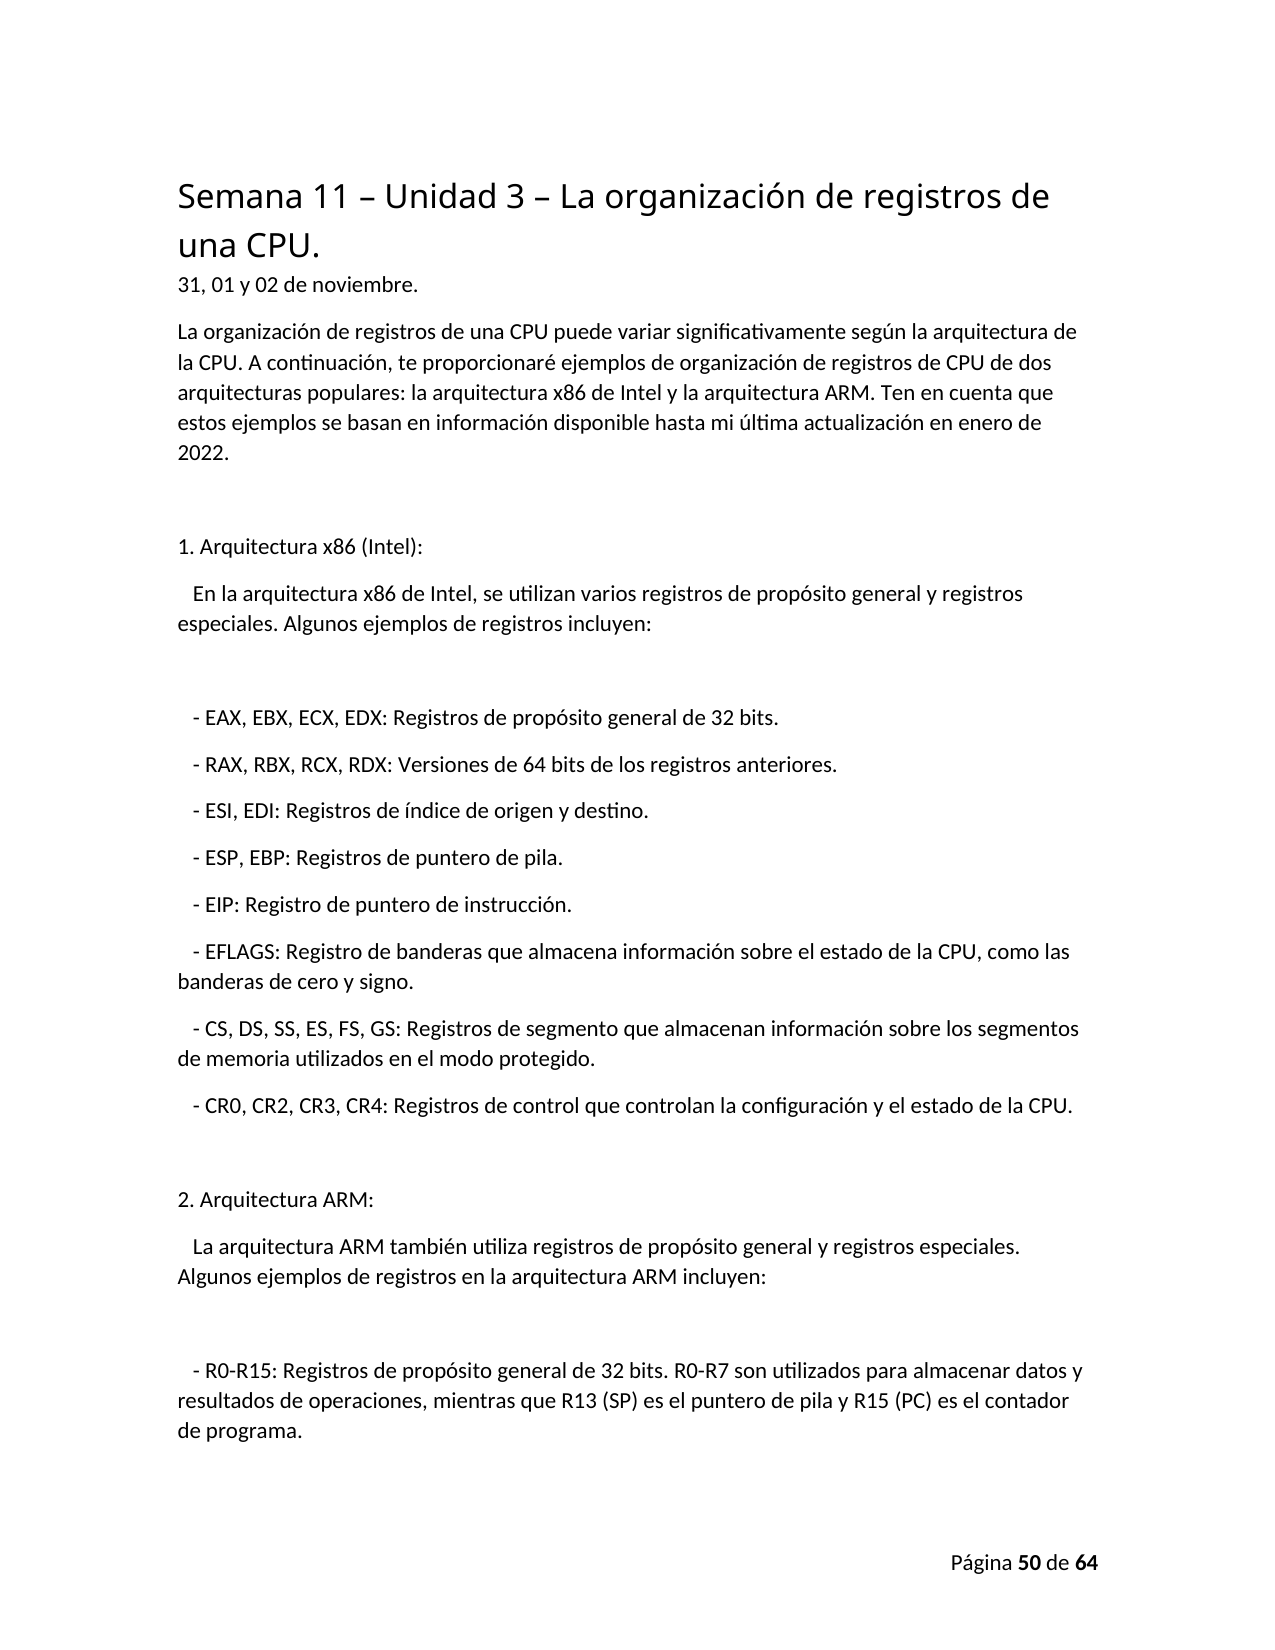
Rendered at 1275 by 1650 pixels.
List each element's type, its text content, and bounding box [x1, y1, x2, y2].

text En la arquitectura x86 de Intel, se utilizan varios registros de propósito general y registros especiales. Algunos ejemplos de registros incluyen: [177, 579, 1098, 637]
text - CS, DS, SS, ES, FS, GS: Registros de segmento que almacenan información sobre los segmentos de memoria utilizados en el modo protegido. [177, 1014, 1098, 1072]
text - EFLAGS: Registro de banderas que almacena información sobre el estado de la CPU, como las banderas de cero y signo. [177, 937, 1098, 995]
text - EIP: Registro de puntero de instrucción. [177, 890, 1098, 918]
text - EAX, EBX, ECX, EDX: Registros de propósito general de 32 bits. [177, 703, 1098, 731]
text 2. Arquitectura ARM: [177, 1185, 1098, 1213]
text La organización de registros de una CPU puede variar significativamente según la arquitectura de la CPU. A continuación, te proporcionaré ejemplos de organización de registros de CPU de dos arquitecturas populares: la arquitectura x86 de Intel y la arquitectura ARM. Ten en cuenta que estos ejemplos se basan en información disponible hasta mi última actualización en enero de 2022. [177, 317, 1098, 466]
text - ESI, EDI: Registros de índice de origen y destino. [177, 797, 1098, 824]
text - CR0, CR2, CR3, CR4: Registros de control que controlan la configuración y el estado de la CPU. [177, 1091, 1098, 1119]
text 31, 01 y 02 de noviembre. [177, 271, 1098, 298]
text 1. Arquitectura x86 (Intel): [177, 532, 1098, 560]
text La arquitectura ARM también utiliza registros de propósito general y registros especiales. Algunos ejemplos de registros en la arquitectura ARM incluyen: [177, 1232, 1098, 1290]
subtitle Semana 11 – Unidad 3 – La organización de registros de una CPU. [177, 173, 1098, 267]
text - ESP, EBP: Registros de puntero de pila. [177, 843, 1098, 871]
text - RAX, RBX, RCX, RDX: Versiones de 64 bits de los registros anteriores. [177, 750, 1098, 778]
text - R0-R15: Registros de propósito general de 32 bits. R0-R7 son utilizados para almacenar datos y resultados de operaciones, mientras que R13 (SP) es el puntero de pila y R15 (PC) es el contador de programa. [177, 1356, 1098, 1444]
